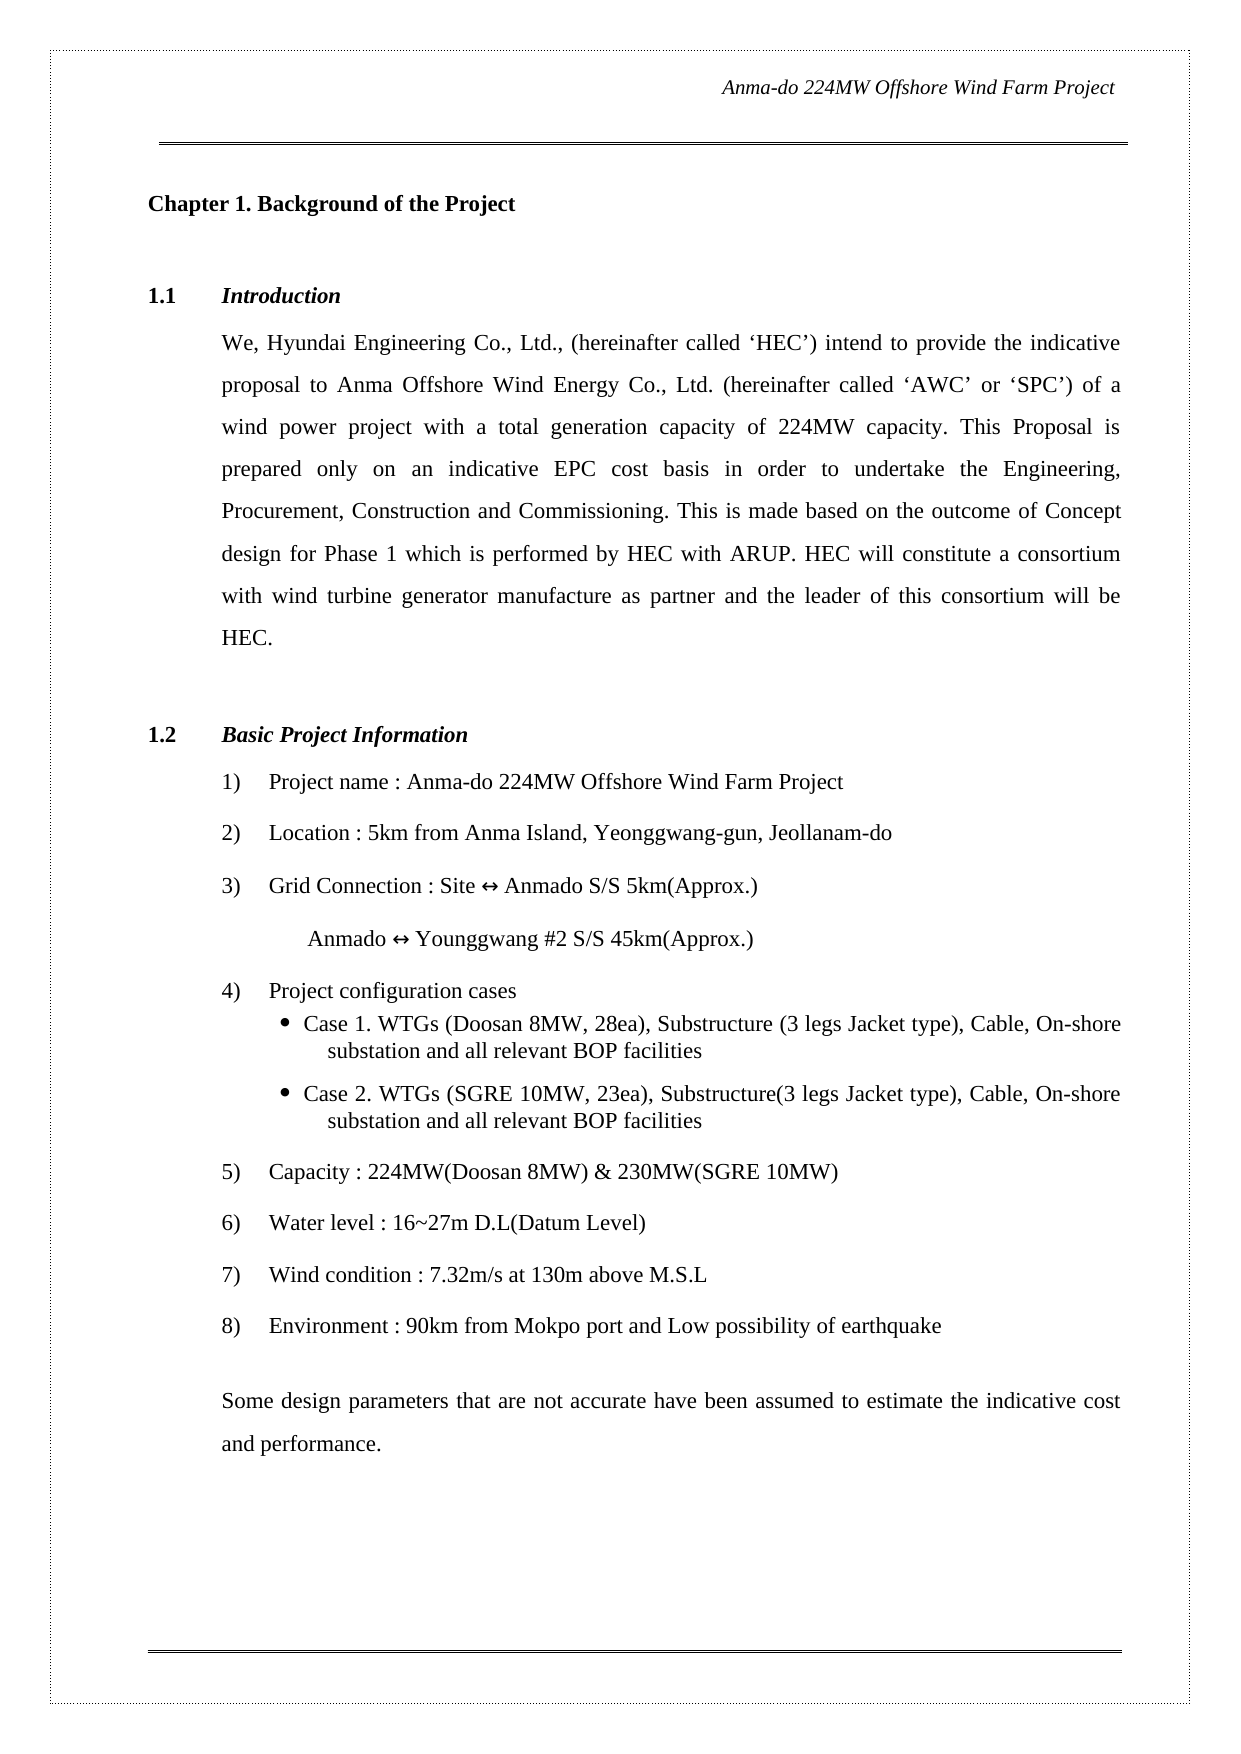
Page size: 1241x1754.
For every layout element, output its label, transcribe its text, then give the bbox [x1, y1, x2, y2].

subtitle Introduction [148, 282, 1122, 309]
list Location : 5km from Anma Island, Yeonggwang-gun, Jeollanam-do [221, 819, 1122, 846]
list Water level : 16~27m D.L(Datum Level) [221, 1209, 1122, 1236]
list Project name : Anma-do 224MW Offshore Wind Farm Project [221, 768, 1122, 794]
list Environment : 90km from Mokpo port and Low possibility of earthquake [221, 1312, 1122, 1338]
subtitle Basic Project Information [148, 721, 1122, 747]
list Project configuration cases [221, 978, 1122, 1004]
list Grid Connection : Site ↔ Anmado S/S 5km(Approx.) [221, 871, 1122, 899]
list Case 1. WTGs (Doosan 8MW, 28ea), Substructure (3 legs Jacket type), Cable, On-shore substation and all relevant BOP facilities [281, 1010, 1122, 1063]
list Anmado ↔ Younggwang #2 S/S 45km(Approx.) [221, 924, 1122, 953]
list Capacity : 224MW(Doosan 8MW) & 230MW(SGRE 10MW) [221, 1158, 1122, 1184]
list Some design parameters that are not accurate have been assumed to estimate the indicative cost and performance. [221, 1388, 1122, 1456]
list Wind condition : 7.32m/s at 130m above M.S.L [221, 1261, 1122, 1287]
text Chapter 1. Background of the Project [148, 190, 1122, 216]
list Case 2. WTGs (SGRE 10MW, 23ea), Substructure(3 legs Jacket type), Cable, On-shore substation and all relevant BOP facilities [281, 1080, 1122, 1133]
list We, Hyundai Engineering Co., Ltd., (hereinafter called ‘HEC’) intend to provide the indicative proposal to Anma Offshore Wind Energy Co., Ltd. (hereinafter called ‘AWC’ or ‘SPC’) of a wind power project with a total generation capacity of 224MW capacity. This Proposal is prepared only on an indicative EPC cost basis in order to undertake the Engineering, Procurement, Construction and Commissioning. This is made based on the outcome of Concept design for Phase 1 which is performed by HEC with ARUP. HEC will constitute a consortium with wind turbine generator manufacture as partner and the leader of this consortium will be HEC. [221, 329, 1122, 650]
